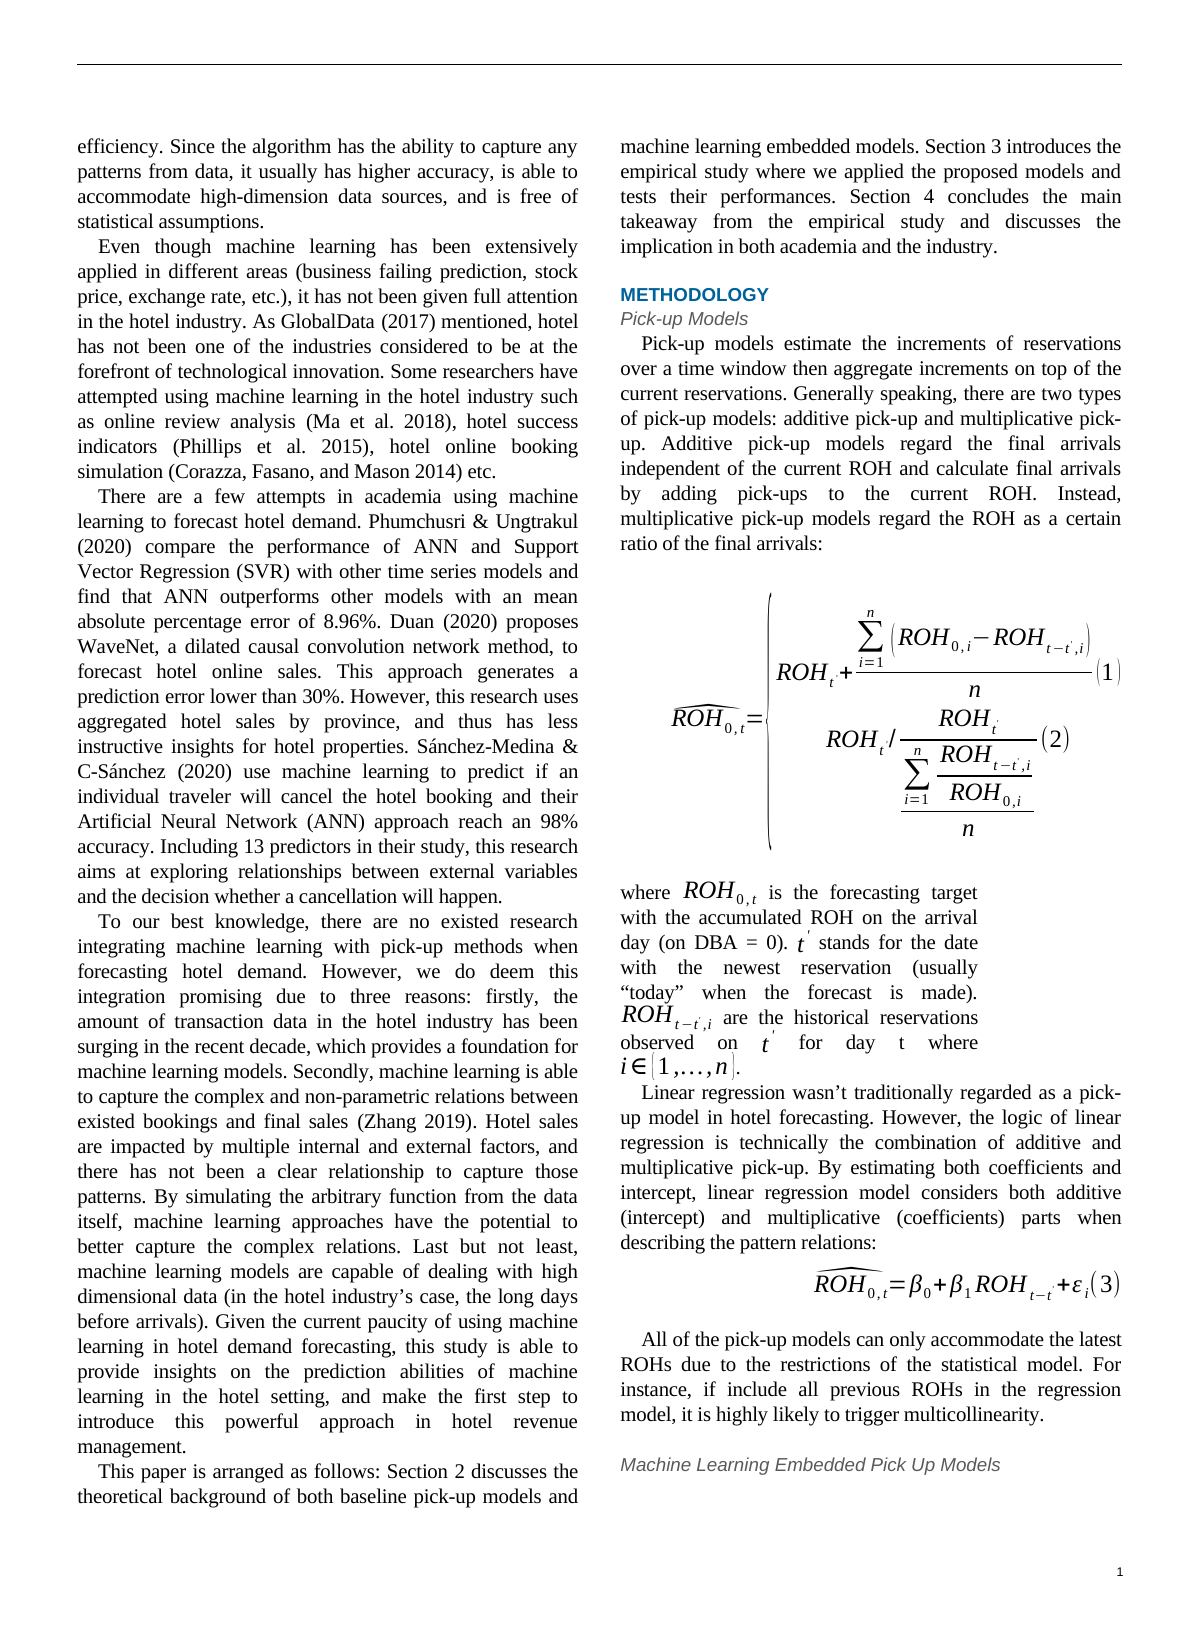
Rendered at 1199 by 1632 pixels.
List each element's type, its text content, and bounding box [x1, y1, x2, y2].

text There are a few attempts in academia using machine learning to forecast hotel demand. Phumchusri & Ungtrakul (2020) compare the performance of ANN and Support Vector Regression (SVR) with other time series models and find that ANN outperforms other models with an mean absolute percentage error of 8.96%. Duan (2020) proposes WaveNet, a dilated causal convolution network method, to forecast hotel online sales. This approach generates a prediction error lower than 30%. However, this research uses aggregated hotel sales by province, and thus has less instructive insights for hotel properties. Sánchez-Medina & C-Sánchez (2020) use machine learning to predict if an individual traveler will cancel the hotel booking and their Artificial Neural Network (ANN) approach reach an 98% accuracy. Including 13 predictors in their study, this research aims at exploring relationships between external variables and the decision whether a cancellation will happen. [77, 483, 578, 908]
text This paper is arranged as follows: Section 2 discusses the theoretical background of both baseline pick-up models and machine learning embedded models. Section 3 introduces the empirical study where we applied the proposed models and tests their performances. Section 4 concludes the main takeaway from the empirical study and discusses the implication in both academia and the industry. [620, 133, 1122, 258]
text Pick-up models estimate the increments of reservations over a time window then aggregate increments on top of the current reservations. Generally speaking, there are two types of pick-up models: additive pick-up and multiplicative pick-up. Additive pick-up models regard the final arrivals independent of the current ROH and calculate final arrivals by adding pick-ups to the current ROH. Instead, multiplicative pick-up models regard the ROH as a certain ratio of the final arrivals: [620, 330, 1122, 555]
text All of the pick-up models can only accommodate the latest ROHs due to the restrictions of the statistical model. For instance, if include all previous ROHs in the regression model, it is highly likely to trigger multicollinearity. [620, 1326, 1122, 1426]
text This paper is arranged as follows: Section 2 discusses the theoretical background of both baseline pick-up models and machine learning embedded models. Section 3 introduces the empirical study where we applied the proposed models and tests their performances. Section 4 concludes the main takeaway from the empirical study and discusses the implication in both academia and the industry. [77, 1458, 578, 1508]
text METHODOLOGY [620, 283, 1122, 305]
text Machine Learning Embedded Pick Up Models [620, 1451, 1122, 1476]
text Even though machine learning has been extensively applied in different areas (business failing prediction, stock price, exchange rate, etc.), it has not been given full attention in the hotel industry. As GlobalData (2017) mentioned, hotel has not been one of the industries considered to be at the forefront of technological innovation. Some researchers have attempted using machine learning in the hotel industry such as online review analysis (Ma et al. 2018), hotel success indicators (Phillips et al. 2015), hotel online booking simulation (Corazza, Fasano, and Mason 2014) etc. [77, 233, 578, 483]
text where is the forecasting target with the accumulated ROH on the arrival day (on DBA = 0). stands for the date with the newest reservation (usually “today” when the forecast is made). are the historical reservations observed on for day t where . [620, 879, 978, 1079]
text Linear regression wasn’t traditionally regarded as a pick-up model in hotel forecasting. However, the logic of linear regression is technically the combination of additive and multiplicative pick-up. By estimating both coefficients and intercept, linear regression model considers both additive (intercept) and multiplicative (coefficients) parts when describing the pattern relations: [620, 1079, 1122, 1254]
text Pick-up Models [620, 305, 1122, 330]
text To our best knowledge, there are no existed research integrating machine learning with pick-up methods when forecasting hotel demand. However, we do deem this integration promising due to three reasons: firstly, the amount of transaction data in the hotel industry has been surging in the recent decade, which provides a foundation for machine learning models. Secondly, machine learning is able to capture the complex and non-parametric relations between existed bookings and final sales (Zhang 2019). Hotel sales are impacted by multiple internal and external factors, and there has not been a clear relationship to capture those patterns. By simulating the arbitrary function from the data itself, machine learning approaches have the potential to better capture the complex relations. Last but not least, machine learning models are capable of dealing with high dimensional data (in the hotel industry’s case, the long days before arrivals). Given the current paucity of using machine learning in hotel demand forecasting, this study is able to provide insights on the prediction abilities of machine learning in the hotel setting, and make the first step to introduce this powerful approach in hotel revenue management. [77, 908, 578, 1458]
